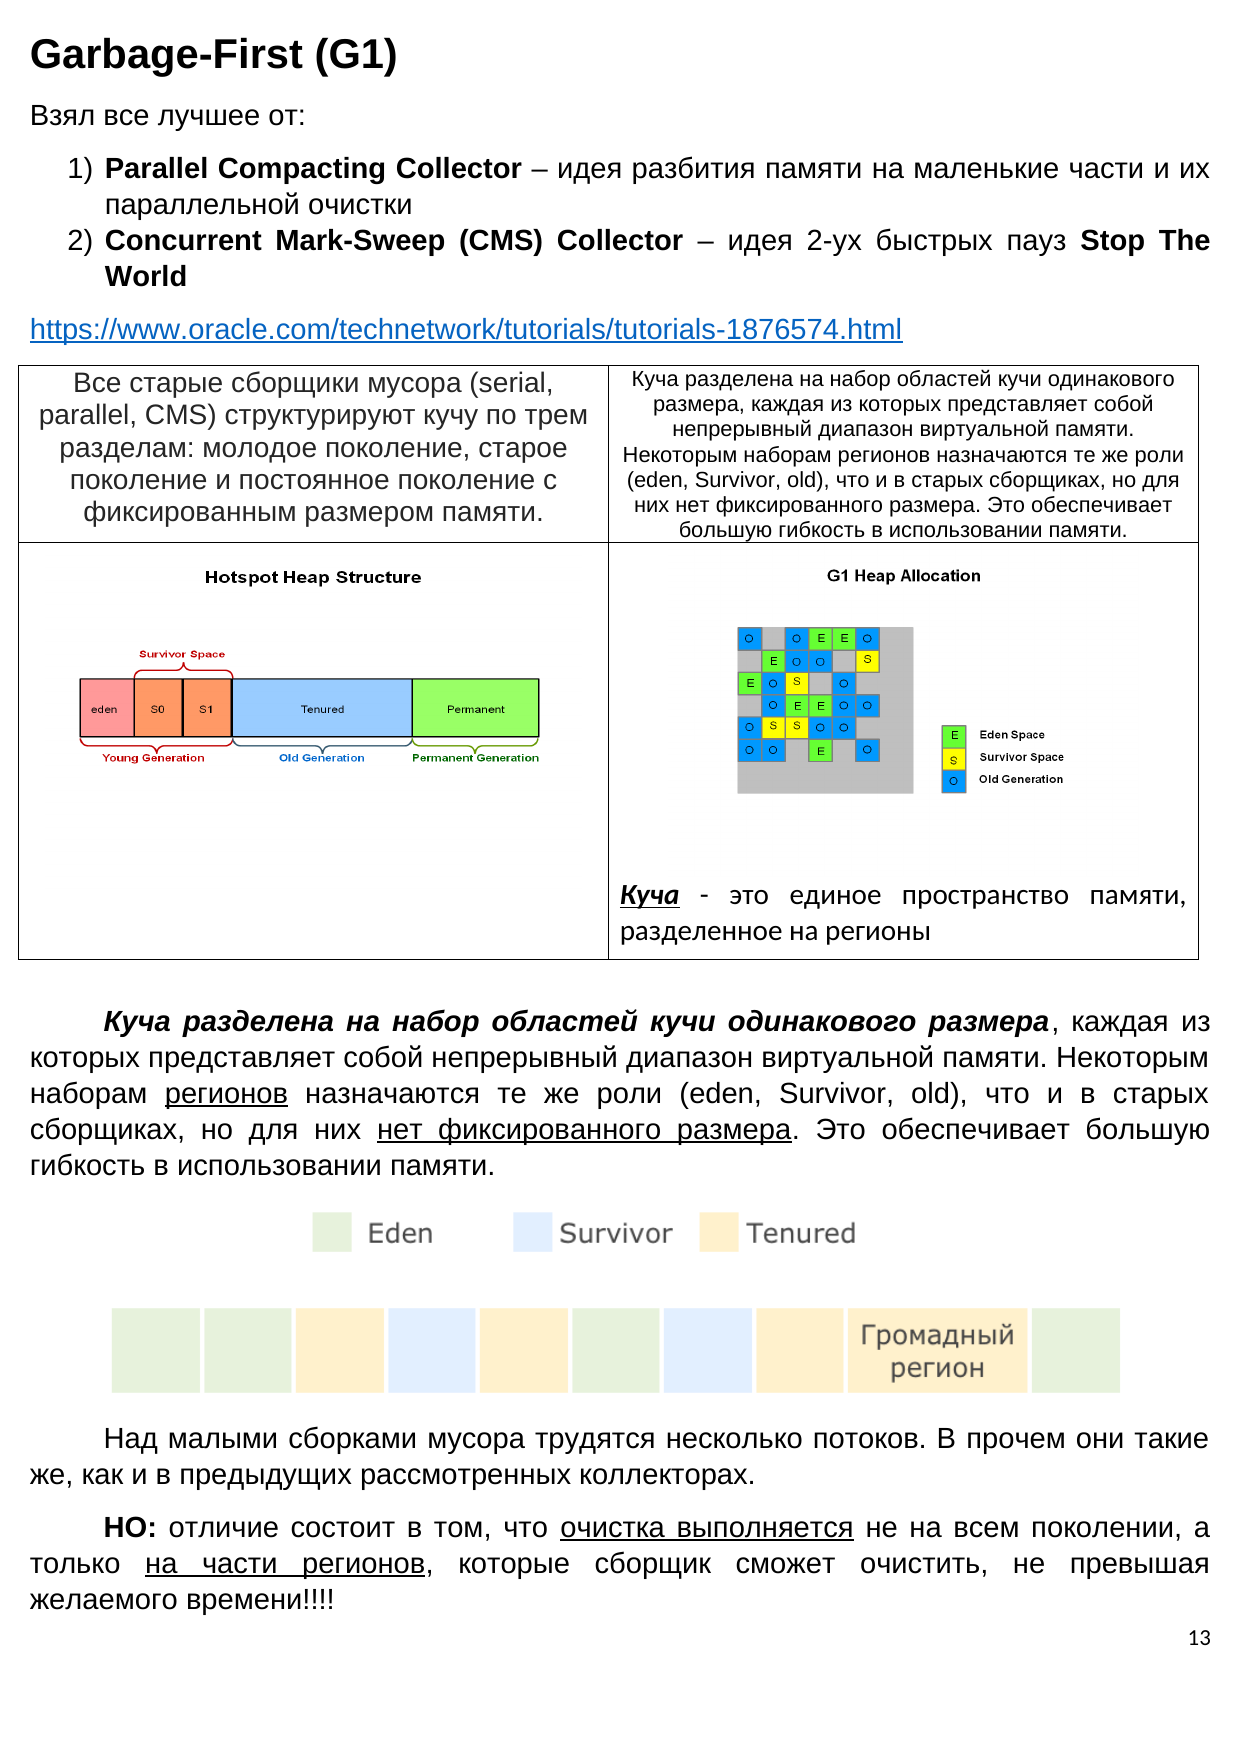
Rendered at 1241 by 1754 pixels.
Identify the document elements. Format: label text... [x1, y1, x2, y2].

table_header Все старые сборщики мусора (serial, parallel, CMS) структурируют кучу по трем разделам: молодое поколение, старое поколение и постоянное поколение с фиксированным размером памяти. [19, 366, 608, 542]
table_cell Куча - это единое пространство памяти, разделенное на регионы [609, 543, 1198, 959]
text Взял все лучшее от: [29, 98, 1211, 131]
text Garbage-First (G1) [29, 29, 1211, 77]
list Concurrent Mark-Sweep (CMS) Collector – идея 2-ух быстрых пауз Stop The World [67, 223, 1211, 293]
table_cell [19, 543, 608, 959]
picture [668, 543, 1139, 877]
text Куча разделена на набор областей кучи одинакового размера, каждая из которых представляет собой непрерывный диапазон виртуальной памяти. Некоторым наборам регионов назначаются те же роли (eden, Survivor, old), что и в старых сборщиках, но для них нет фиксированного размера. Это обеспечивает большую гибкость в использовании памяти. [29, 1003, 1211, 1182]
text Над малыми сборками мусора трудятся несколько потоков. В прочем они такие же, как и в предыдущих рассмотренных коллекторах. [29, 1421, 1211, 1491]
text НО: отличие состоит в том, что очистка выполняется не на всем поколении, а только на части регионов, которые сборщик сможет очистить, не превышая желаемого времени!!!! [29, 1510, 1211, 1558]
text https://www.oracle.com/technetwork/tutorials/tutorials-1876574.html [29, 312, 1211, 346]
text НО: отличие состоит в том, что очистка выполняется не на всем поколении, а только на части регионов, которые сборщик сможет очистить, не превышая желаемого времени!!!! [29, 1559, 1211, 1616]
picture [44, 543, 582, 889]
list Parallel Compacting Collector – идея разбития памяти на маленькие части и их параллельной очистки [67, 151, 1211, 220]
picture [103, 1201, 1129, 1403]
